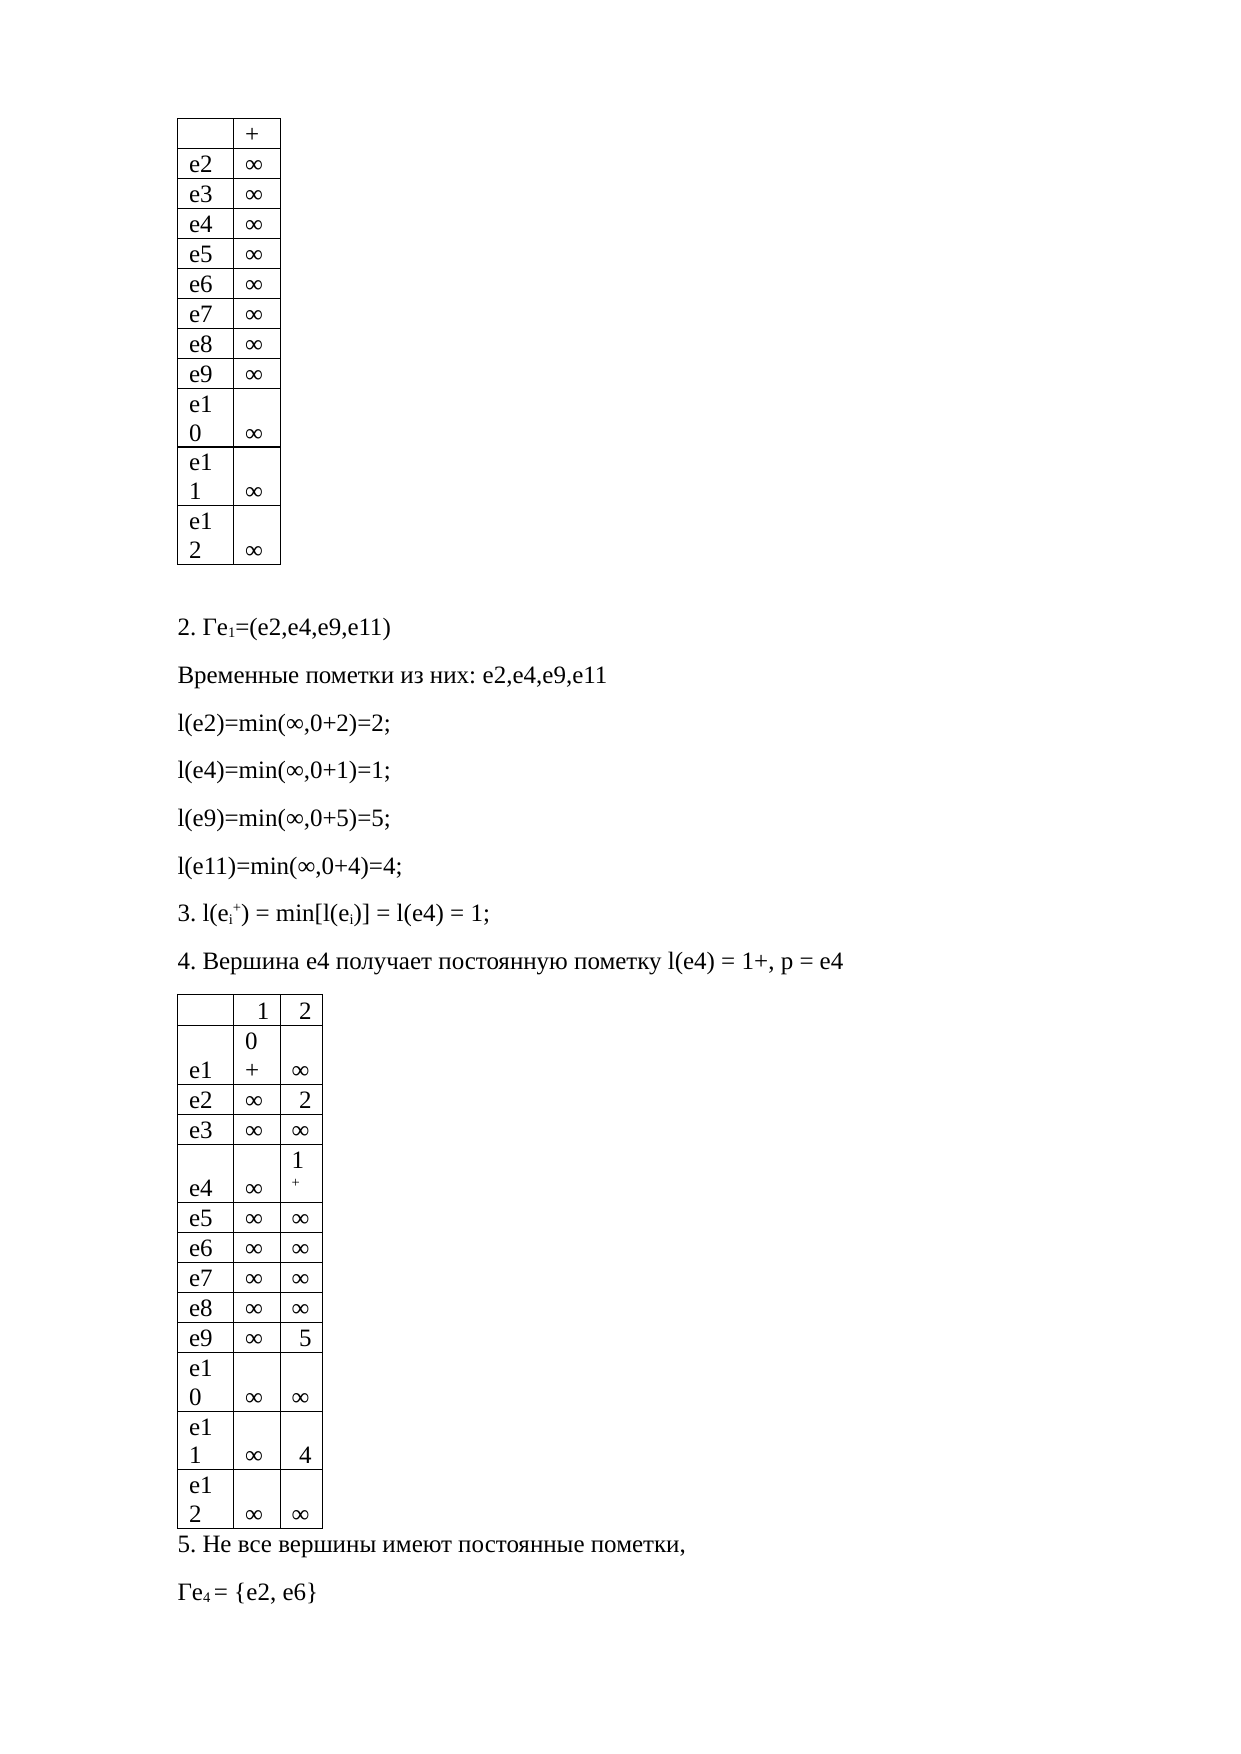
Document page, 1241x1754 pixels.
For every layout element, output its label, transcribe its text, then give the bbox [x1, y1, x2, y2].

table_cell ∞ [234, 239, 280, 268]
text l(e11)=min(∞,0+4)=4; [177, 851, 1152, 879]
table_cell ∞ [234, 1203, 280, 1232]
text l(e9)=min(∞,0+5)=5; [177, 803, 1152, 832]
table_cell ∞ [234, 1145, 280, 1202]
table_cell e3 [178, 1115, 233, 1144]
table_cell ∞ [234, 1233, 280, 1262]
table_cell e11 [178, 448, 233, 505]
table_cell e6 [178, 1233, 233, 1262]
table_cell ∞ [281, 1026, 322, 1084]
text Гe4 = {e2, e6} [177, 1577, 1152, 1605]
table_header [178, 995, 233, 1025]
table_cell ∞ [281, 1353, 322, 1411]
table_cell ∞ [234, 359, 280, 388]
table_cell ∞ [281, 1233, 322, 1262]
table_cell e4 [178, 209, 233, 238]
table_cell e11 [178, 1412, 233, 1469]
table_cell e12 [178, 506, 233, 563]
table_cell ∞ [234, 1323, 280, 1352]
table_cell e10 [178, 1353, 233, 1411]
table_cell 0+ [234, 1026, 280, 1084]
table_cell 5 [281, 1323, 322, 1352]
table_cell ∞ [234, 179, 280, 208]
table_cell ∞ [234, 506, 280, 563]
table_cell e1 [178, 119, 233, 148]
table_cell e5 [178, 239, 233, 268]
table_cell ∞ [281, 1263, 322, 1292]
table_cell ∞ [234, 209, 280, 238]
table_cell ∞ [234, 149, 280, 178]
table_cell e3 [178, 179, 233, 208]
table_cell ∞ [234, 1412, 280, 1469]
text 3. l(ei+) = min[l(ei)] = l(e4) = 1; [177, 898, 1152, 927]
table_cell 4 [281, 1412, 322, 1469]
text 4. Вершина e4 получает постоянную пометку l(e4) = 1+, p = e4 [177, 946, 1152, 975]
text Временные пометки из них: e2,e4,e9,e11 [177, 660, 1152, 689]
table_cell ∞ [281, 1293, 322, 1322]
table_cell ∞ [234, 448, 280, 505]
table_cell 1+ [281, 1145, 322, 1202]
table_cell ∞ [234, 1470, 280, 1528]
table_cell e12 [178, 1470, 233, 1528]
table_cell e4 [178, 1145, 233, 1202]
table_header 1 [234, 995, 280, 1025]
text l(e4)=min(∞,0+1)=1; [177, 755, 1152, 784]
table_cell e7 [178, 1263, 233, 1292]
table_cell e5 [178, 1203, 233, 1232]
table_cell e2 [178, 1085, 233, 1114]
text 5. Не все вершины имеют постоянные пометки, [177, 1529, 1152, 1558]
text l(e2)=min(∞,0+2)=2; [177, 708, 1152, 736]
table_cell e6 [178, 269, 233, 298]
table_cell e10 [178, 389, 233, 446]
table_cell e7 [178, 299, 233, 328]
table_cell ∞ [234, 1263, 280, 1292]
table_cell ∞ [234, 1085, 280, 1114]
table_cell e8 [178, 1293, 233, 1322]
table_cell ∞ [234, 1293, 280, 1322]
table_cell e8 [178, 329, 233, 358]
table_cell e9 [178, 359, 233, 388]
text 2. Гe1=(e2,e4,e9,e11) [177, 612, 1152, 641]
table_cell ∞ [281, 1203, 322, 1232]
table_cell ∞ [234, 329, 280, 358]
table_cell ∞ [234, 269, 280, 298]
table_cell e9 [178, 1323, 233, 1352]
table_cell ∞ [234, 299, 280, 328]
table_cell ∞ [281, 1115, 322, 1144]
table_cell e1 [178, 1026, 233, 1084]
table_header 2 [281, 995, 322, 1025]
table_cell e2 [178, 149, 233, 178]
table_cell 2 [281, 1085, 322, 1114]
table_cell ∞ [234, 1353, 280, 1411]
table_cell ∞ [234, 389, 280, 446]
table_cell ∞ [281, 1470, 322, 1528]
table_cell 0+ [234, 119, 280, 148]
table_cell ∞ [234, 1115, 280, 1144]
